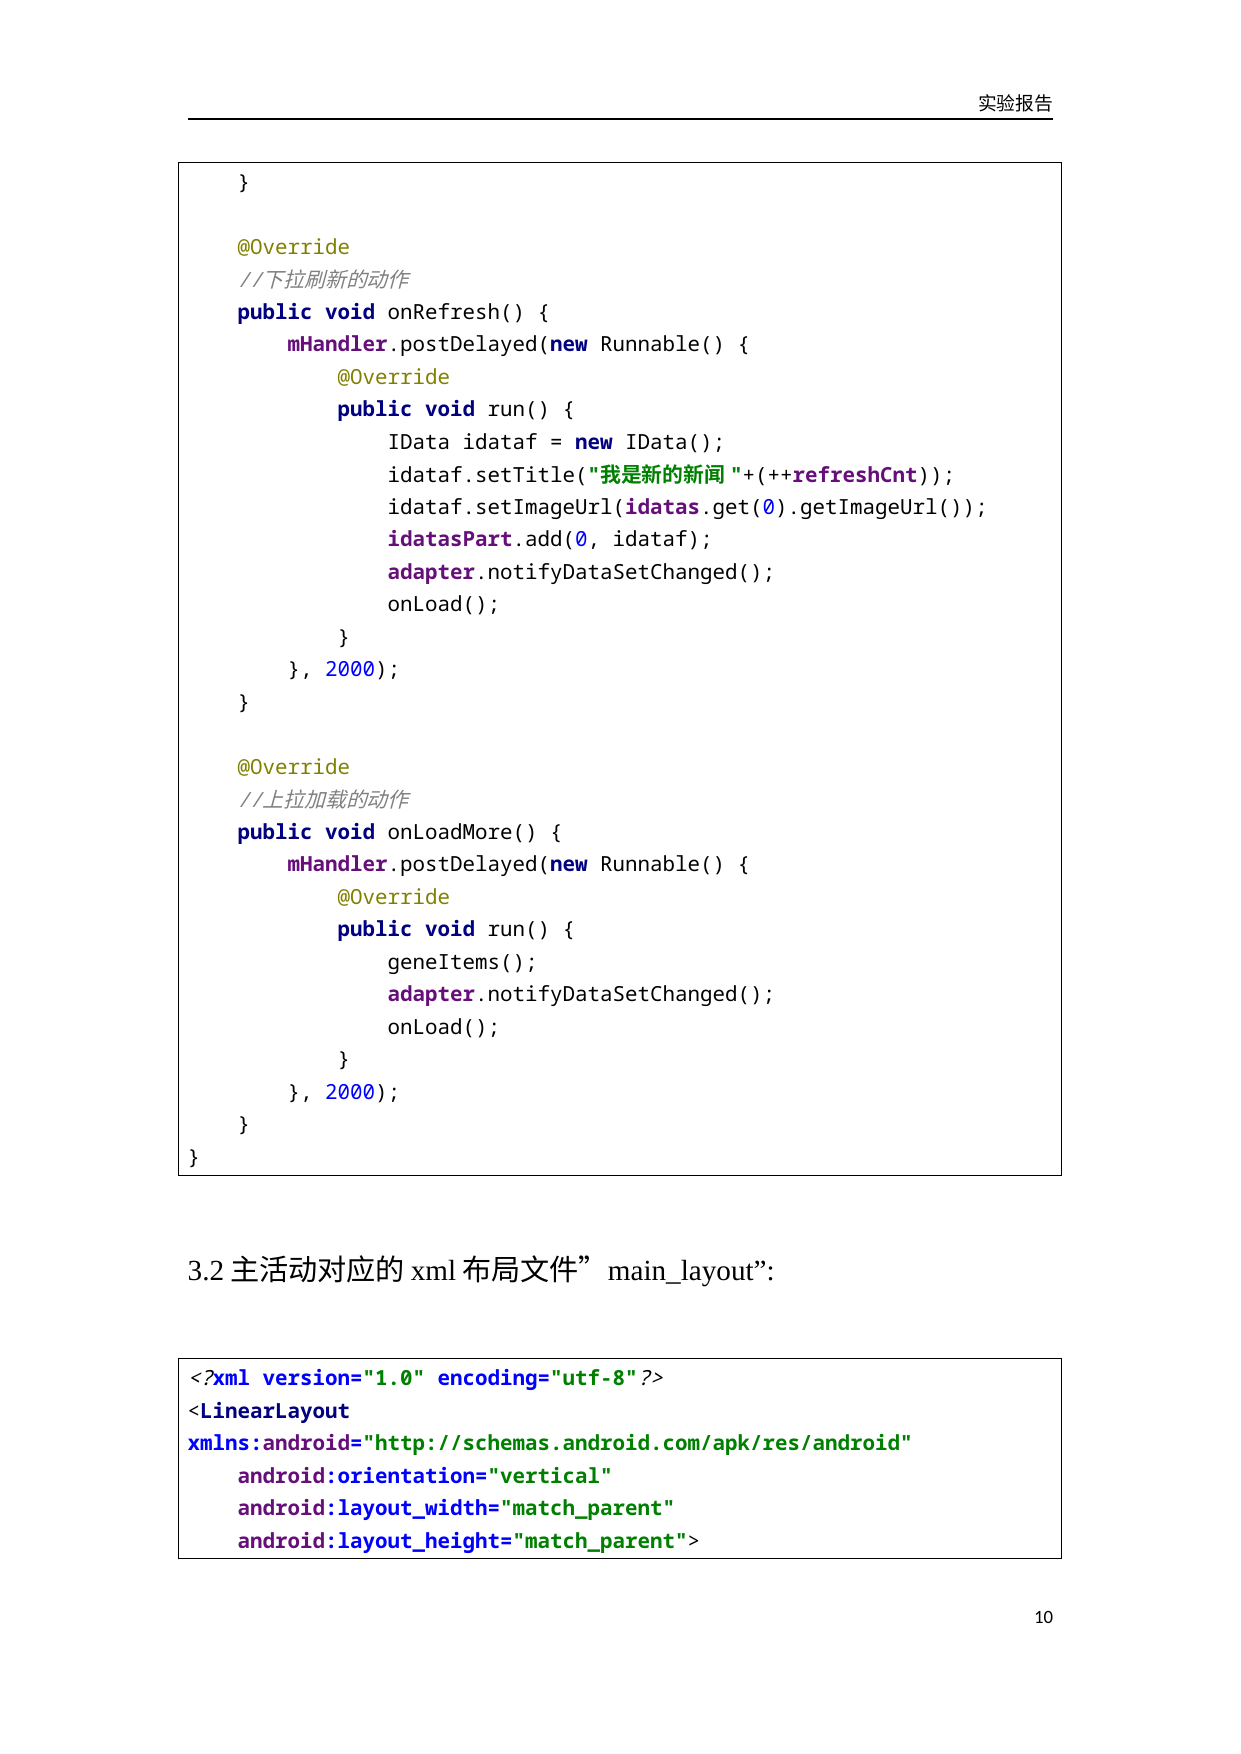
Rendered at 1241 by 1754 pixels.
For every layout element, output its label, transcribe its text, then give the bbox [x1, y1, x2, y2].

subtitle 3.2主活动对应的xml布局文件”main_layout”: [187, 1235, 1053, 1300]
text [179, 163, 1061, 1175]
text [179, 1359, 1061, 1558]
